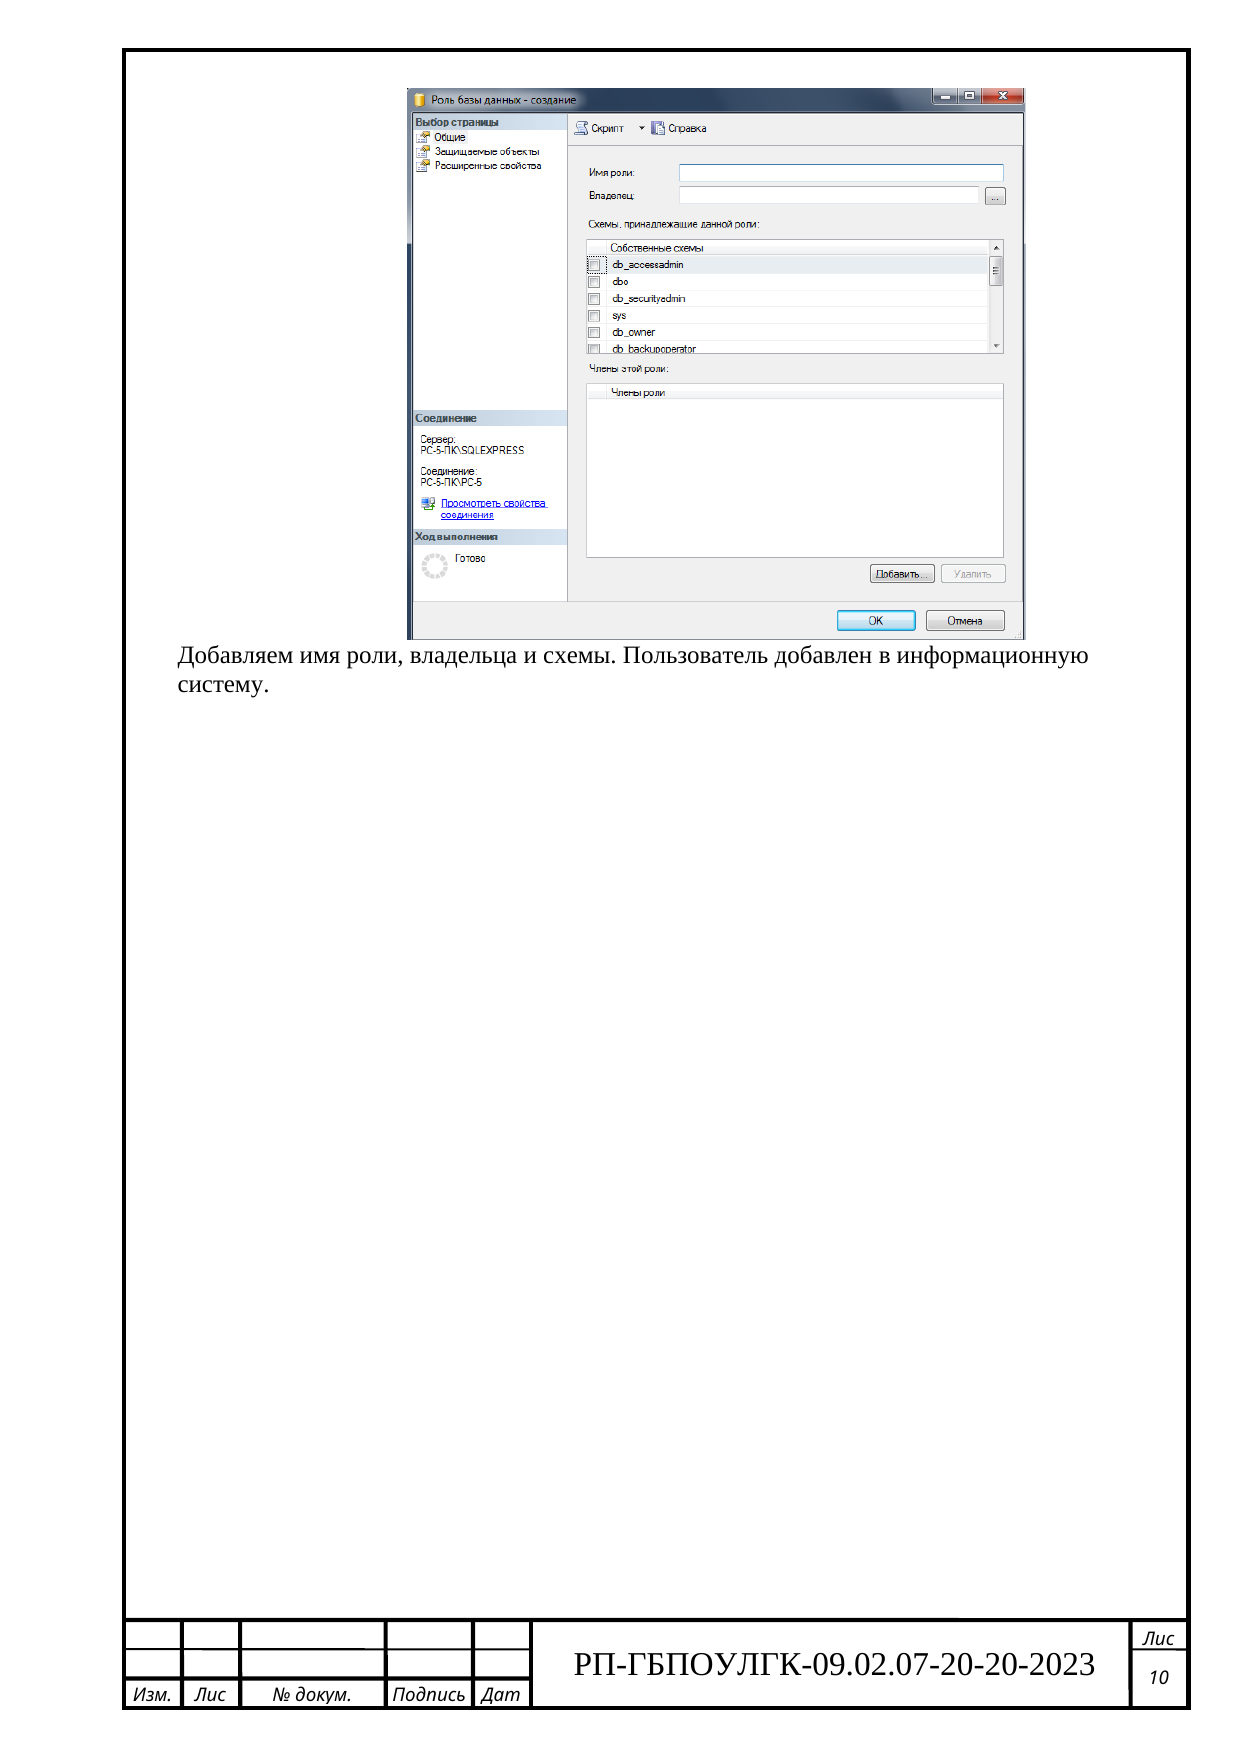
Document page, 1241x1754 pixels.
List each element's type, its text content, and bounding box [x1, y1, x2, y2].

text Добавляем имя роли, владельца и схемы. Пользователь добавлен в информационную систему. [177, 640, 1181, 697]
picture [407, 88, 1026, 640]
